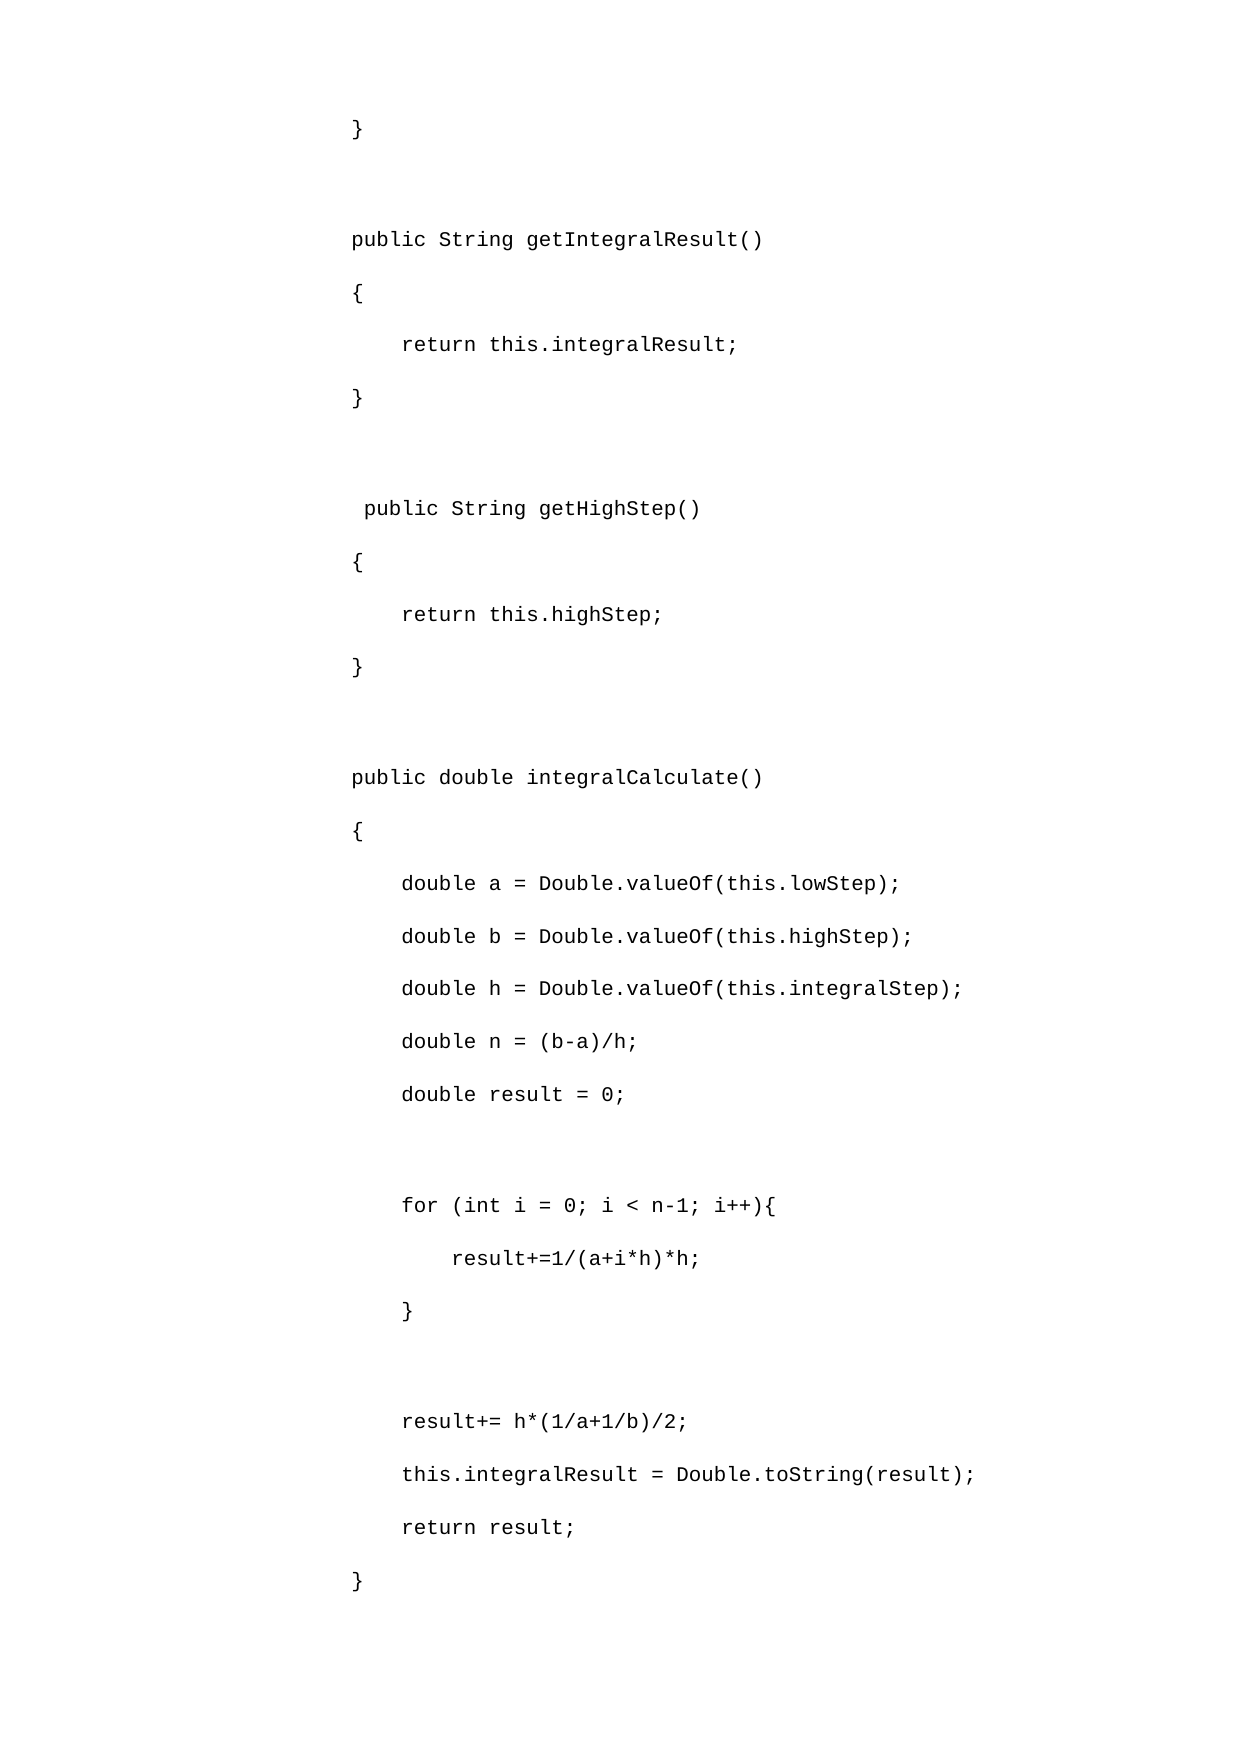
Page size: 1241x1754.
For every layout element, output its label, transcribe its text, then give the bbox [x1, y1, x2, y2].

text } [177, 118, 1152, 142]
text double a = Double.valueOf(this.lowStep); [177, 873, 1152, 896]
text } [177, 387, 1152, 411]
text double n = (b-a)/h; [177, 1031, 1152, 1055]
text double b = Double.valueOf(this.highStep); [177, 926, 1152, 949]
text public String getIntegralResult() [177, 229, 1152, 252]
text } [177, 656, 1152, 680]
text result+=1/(a+i*h)*h; [177, 1248, 1152, 1271]
text double h = Double.valueOf(this.integralStep); [177, 978, 1152, 1002]
text { [177, 282, 1152, 305]
text result+= h*(1/a+1/b)/2; [177, 1411, 1152, 1435]
text return this.integralResult; [177, 334, 1152, 358]
text } [177, 1300, 1152, 1324]
text return this.highStep; [177, 604, 1152, 627]
text this.integralResult = Double.toString(result); [177, 1464, 1152, 1488]
text double result = 0; [177, 1084, 1152, 1108]
text return result; [177, 1517, 1152, 1540]
text } [177, 1569, 1152, 1593]
text { [177, 551, 1152, 574]
text for (int i = 0; i < n-1; i++){ [177, 1195, 1152, 1218]
text { [177, 820, 1152, 844]
text public double integralCalculate() [177, 767, 1152, 791]
text public String getHighStep() [177, 498, 1152, 522]
